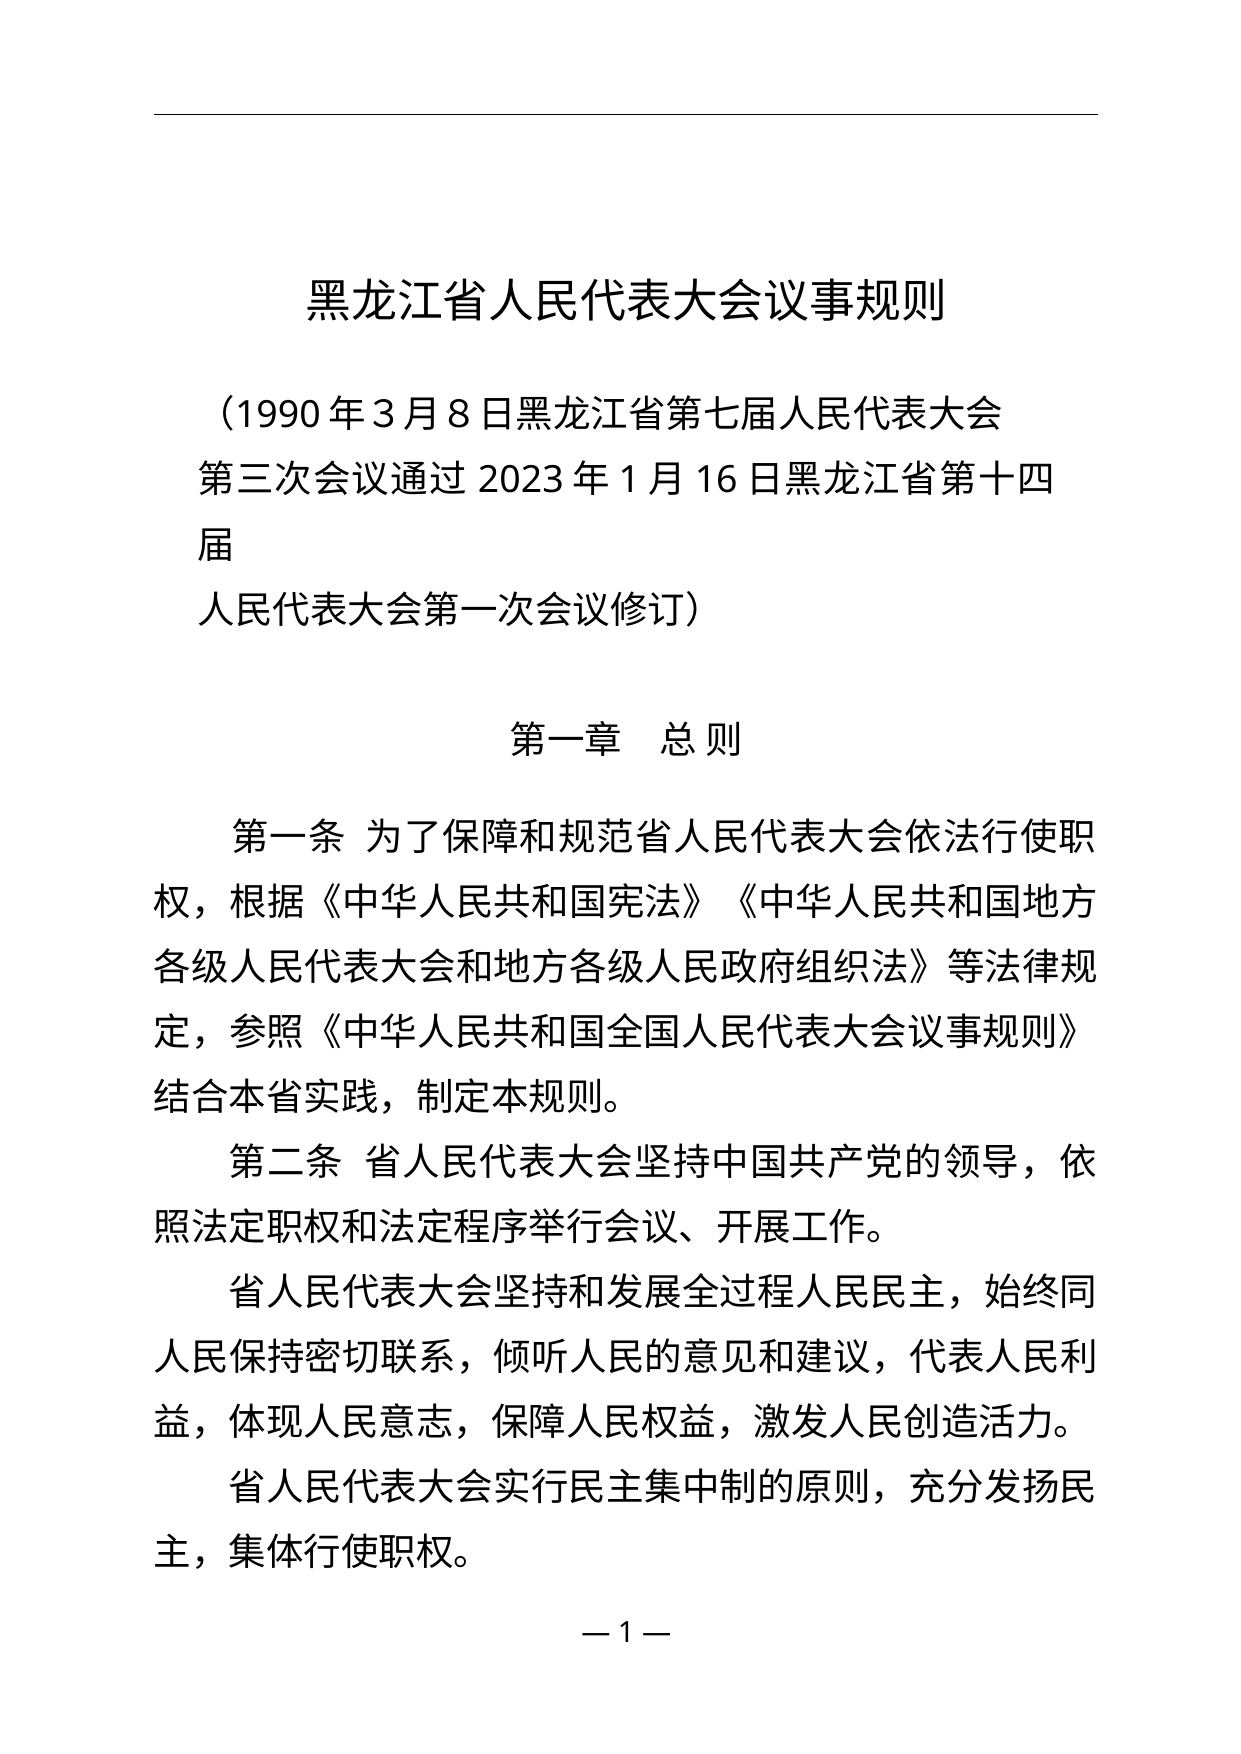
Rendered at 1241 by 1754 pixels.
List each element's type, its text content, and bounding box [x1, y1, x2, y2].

text 黑龙江省人民代表大会议事规则 [153, 249, 1098, 347]
text 第二条 省人民代表大会坚持中国共产党的领导，依照法定职权和法定程序举行会议、开展工作。 [153, 1127, 1098, 1257]
text 省人民代表大会坚持和发展全过程人民民主，始终同人民保持密切联系，倾听人民的意见和建议，代表人民利益，体现人民意志，保障人民权益，激发人民创造活力。 [153, 1257, 1098, 1452]
text 第一条 为了保障和规范省人民代表大会依法行使职权，根据《中华人民共和国宪法》《中华人民共和国地方各级人民代表大会和地方各级人民政府组织法》等法律规定，参照《中华人民共和国全国人民代表大会议事规则》，结合本省实践，制定本规则。 [153, 802, 1098, 1127]
text （1990年３月８日黑龙江省第七届人民代表大会 [197, 379, 1055, 444]
text 第三次会议通过 2023年1月16日黑龙江省第十四届 [197, 444, 1055, 574]
text 第一章 总 则 [153, 704, 1098, 769]
text 省人民代表大会实行民主集中制的原则，充分发扬民主，集体行使职权。 [153, 1452, 1098, 1582]
text 人民代表大会第一次会议修订） [197, 574, 1055, 639]
